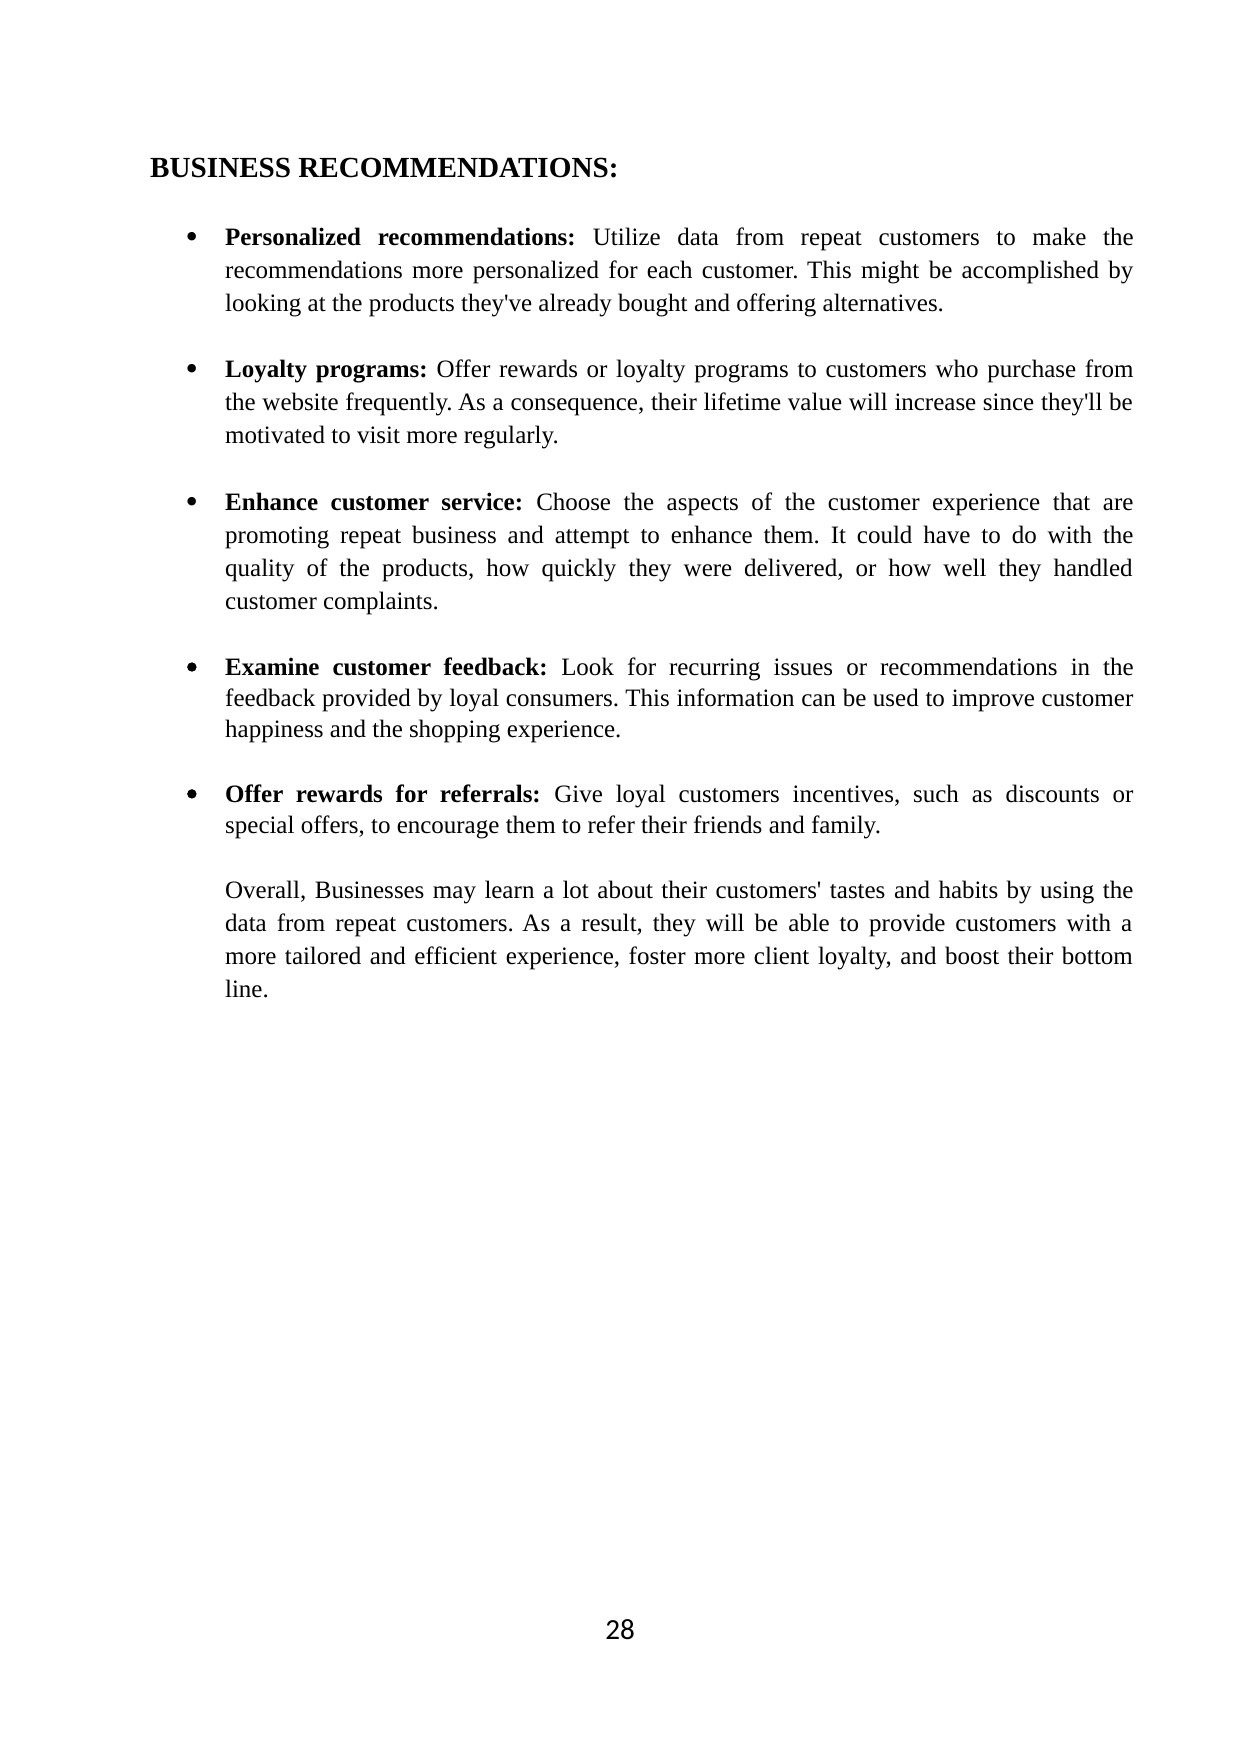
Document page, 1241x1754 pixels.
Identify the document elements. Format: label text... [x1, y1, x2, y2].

list Personalized recommendations: Utilize data from repeat customers to make the recommendations more personalized for each customer. This might be accomplished by looking at the products they've already bought and offering alternatives. [187, 222, 1134, 317]
text BUSINESS RECOMMENDATIONS: [150, 150, 1134, 183]
list Offer rewards for referrals: Give loyal customers incentives, such as discounts or special offers, to encourage them to refer their friends and family. [187, 779, 1134, 839]
list Examine customer feedback: Look for recurring issues or recommendations in the feedback provided by loyal consumers. This information can be used to improve customer happiness and the shopping experience. [187, 652, 1134, 743]
list Enhance customer service: Choose the aspects of the customer experience that are promoting repeat business and attempt to enhance them. It could have to do with the quality of the products, how quickly they were delivered, or how well they handled customer complaints. [187, 487, 1134, 615]
list Overall, Businesses may learn a lot about their customers' tastes and habits by using the data from repeat customers. As a result, they will be able to provide customers with a more tailored and efficient experience, foster more client loyalty, and boost their bottom line. [225, 875, 1134, 1003]
list Loyalty programs: Offer rewards or loyalty programs to customers who purchase from the website frequently. As a consequence, their lifetime value will increase since they'll be motivated to visit more regularly. [187, 354, 1134, 449]
